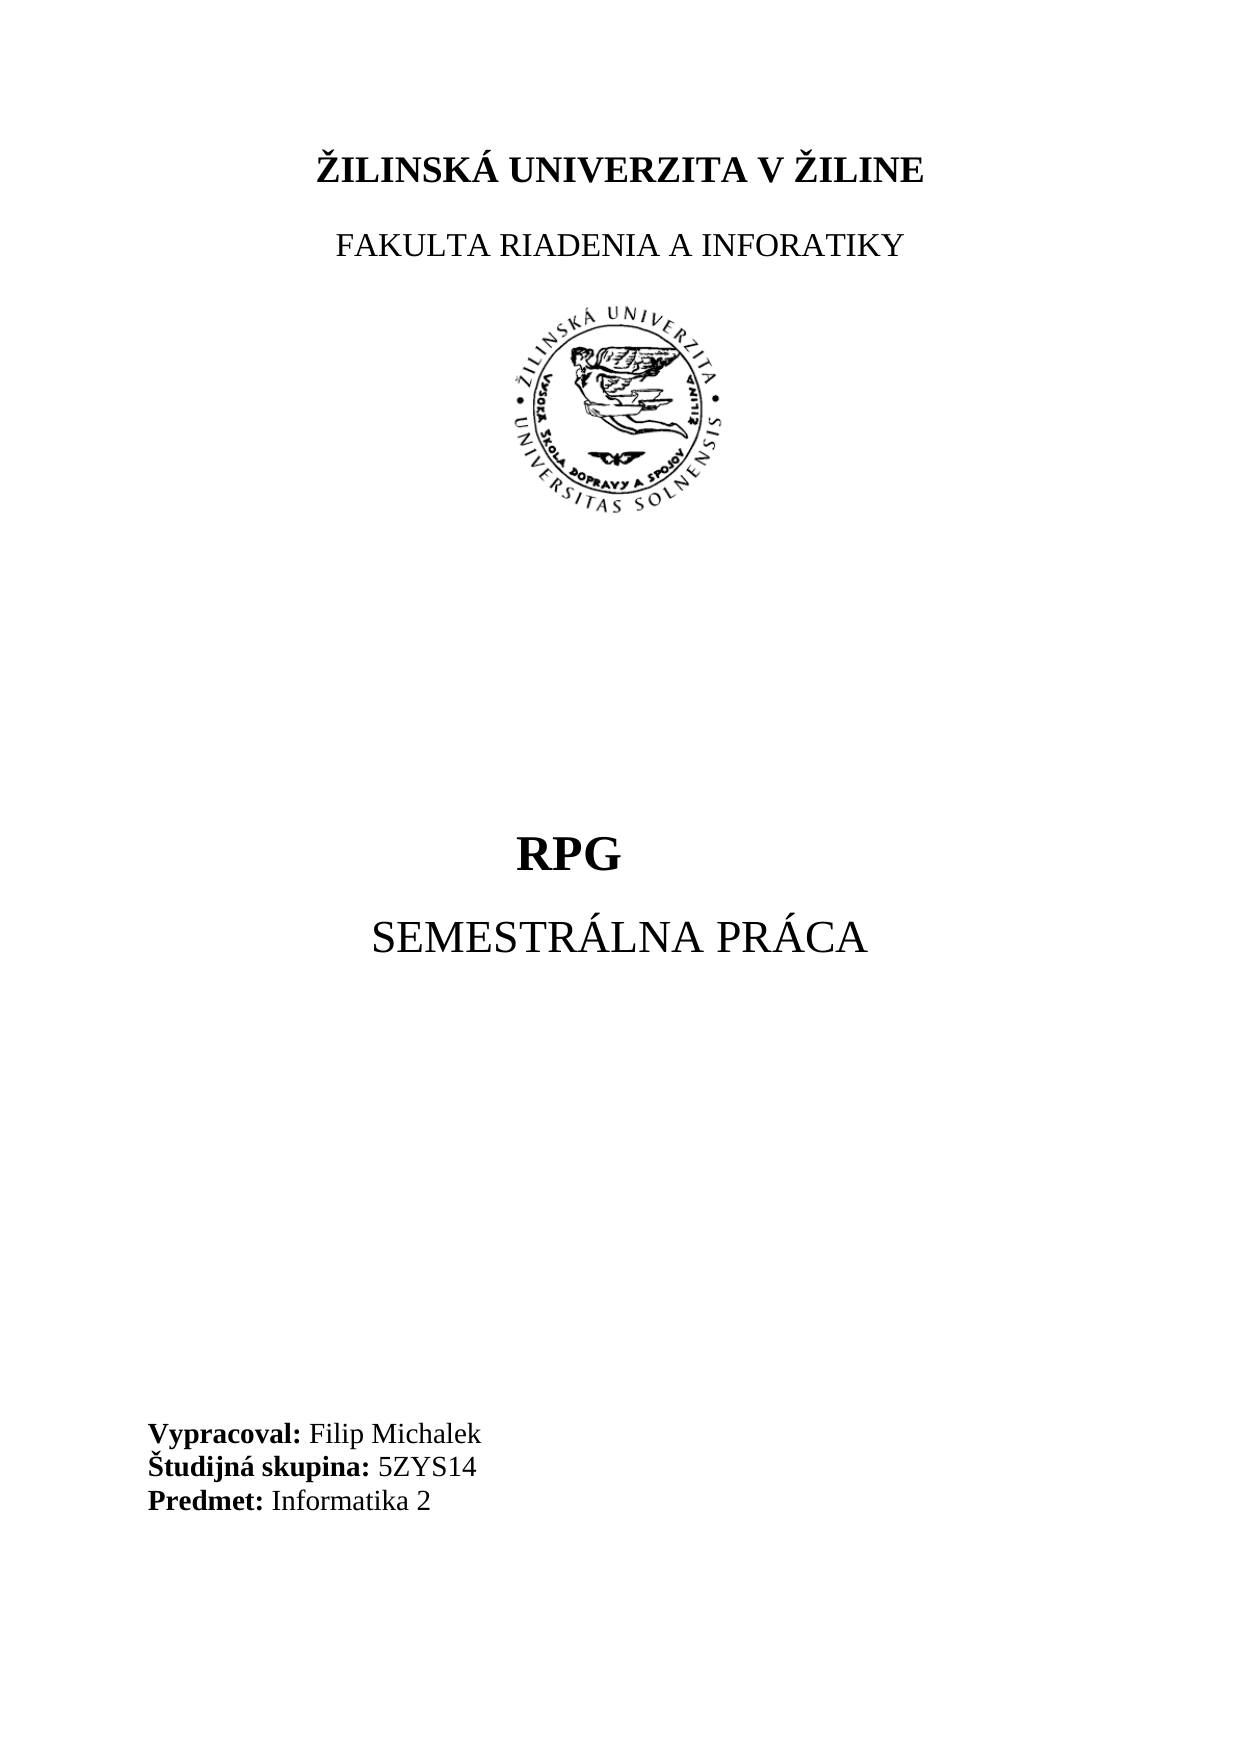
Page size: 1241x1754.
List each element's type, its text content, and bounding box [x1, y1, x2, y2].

text Predmet: Informatika 2 [148, 1483, 1093, 1516]
text FAKULTA RIADENIA A INFORATIKY [148, 225, 1093, 263]
text ŽILINSKÁ UNIVERZITA V ŽILINE [148, 148, 1093, 191]
text Vypracoval: Filip Michalek [148, 1416, 1093, 1449]
picture [502, 294, 739, 524]
text SEMESTRÁLNA PRÁCA [148, 910, 1093, 963]
text RPG [443, 824, 1093, 881]
text Študijná skupina: 5ZYS14 [148, 1449, 1093, 1483]
